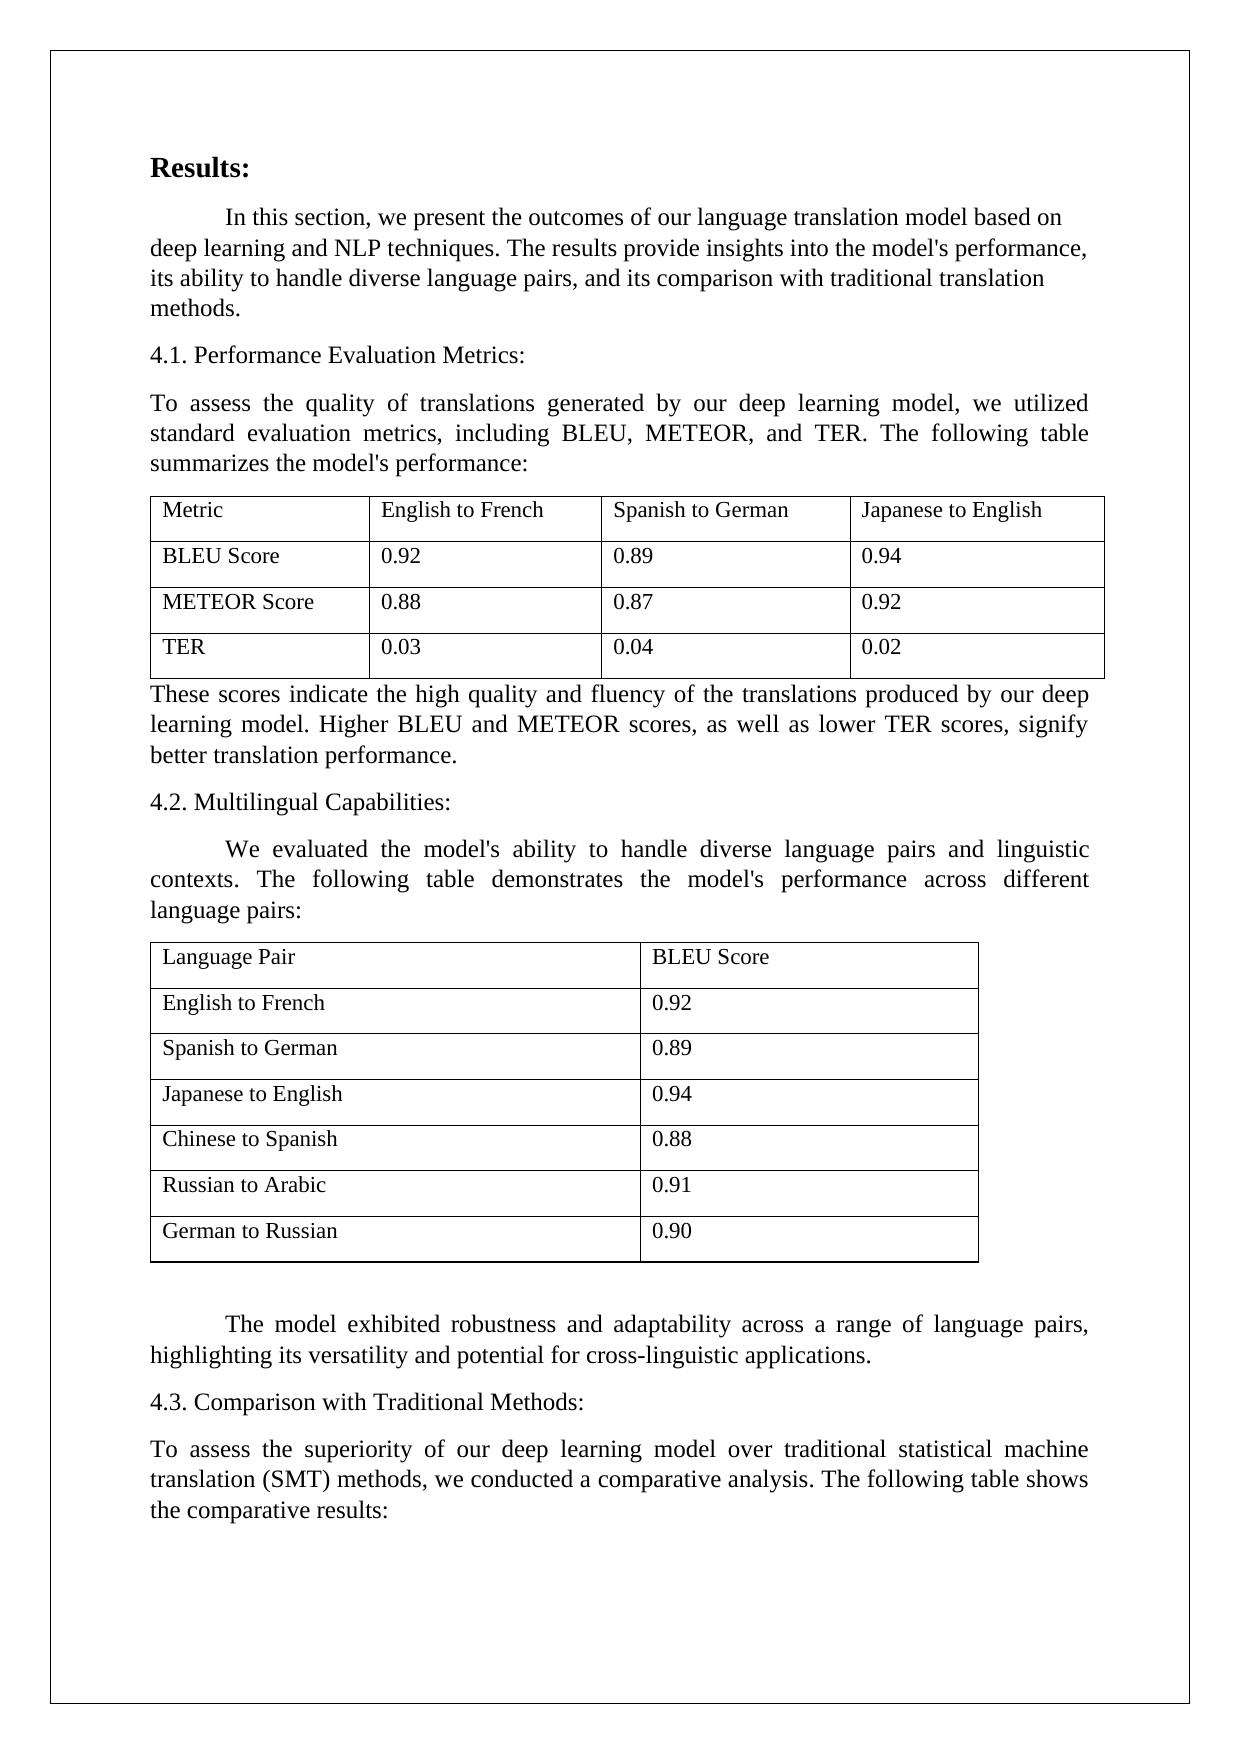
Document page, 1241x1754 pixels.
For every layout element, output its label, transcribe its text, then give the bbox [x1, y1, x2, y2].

table_header Metric [151, 497, 369, 541]
table_cell English to French [151, 989, 640, 1033]
table_cell 0.88 [370, 588, 601, 632]
text The model exhibited robustness and adaptability across a range of language pairs, highlighting its versatility and potential for cross-linguistic applications. [150, 1309, 1090, 1369]
text 4.2. Multilingual Capabilities: [150, 787, 1090, 816]
table_cell 0.92 [641, 989, 978, 1033]
table_cell TER [151, 634, 369, 678]
table_header Japanese to English [851, 497, 1104, 541]
table_header Spanish to German [602, 497, 850, 541]
table_cell 0.02 [851, 634, 1104, 678]
table_cell 0.92 [851, 588, 1104, 632]
table_cell 0.03 [370, 634, 601, 678]
text In this section, we present the outcomes of our language translation model based on deep learning and NLP techniques. The results provide insights into the model's performance, its ability to handle diverse language pairs, and its comparison with traditional translation methods. [150, 202, 1090, 322]
table_cell German to Russian [151, 1217, 640, 1261]
table_cell 0.89 [602, 542, 850, 587]
table_cell Chinese to Spanish [151, 1126, 640, 1170]
table_cell 0.94 [641, 1080, 978, 1124]
table_cell 0.92 [370, 542, 601, 587]
table_cell Russian to Arabic [151, 1171, 640, 1216]
table_cell 0.04 [602, 634, 850, 678]
text 4.3. Comparison with Traditional Methods: [150, 1387, 1090, 1416]
table_header Language Pair [151, 943, 640, 988]
table_cell 0.88 [641, 1126, 978, 1170]
table_cell Japanese to English [151, 1080, 640, 1124]
table_cell 0.90 [641, 1217, 978, 1261]
text We evaluated the model's ability to handle diverse language pairs and linguistic contexts. The following table demonstrates the model's performance across different language pairs: [150, 834, 1090, 924]
table_cell 0.89 [641, 1034, 978, 1079]
text 4.1. Performance Evaluation Metrics: [150, 341, 1090, 369]
table_header English to French [370, 497, 601, 541]
text Results: [150, 150, 1090, 183]
table_cell 0.87 [602, 588, 850, 632]
text These scores indicate the high quality and fluency of the translations produced by our deep learning model. Higher BLEU and METEOR scores, as well as lower TER scores, signify better translation performance. [150, 679, 1090, 769]
text To assess the quality of translations generated by our deep learning model, we utilized standard evaluation metrics, including BLEU, METEOR, and TER. The following table summarizes the model's performance: [150, 388, 1090, 477]
text To assess the superiority of our deep learning model over traditional statistical machine translation (SMT) methods, we conducted a comparative analysis. The following table shows the comparative results: [150, 1434, 1090, 1524]
table_header BLEU Score [641, 943, 978, 988]
table_cell 0.94 [851, 542, 1104, 587]
table_cell BLEU Score [151, 542, 369, 587]
table_cell Spanish to German [151, 1034, 640, 1079]
table_cell METEOR Score [151, 588, 369, 632]
table_cell 0.91 [641, 1171, 978, 1216]
